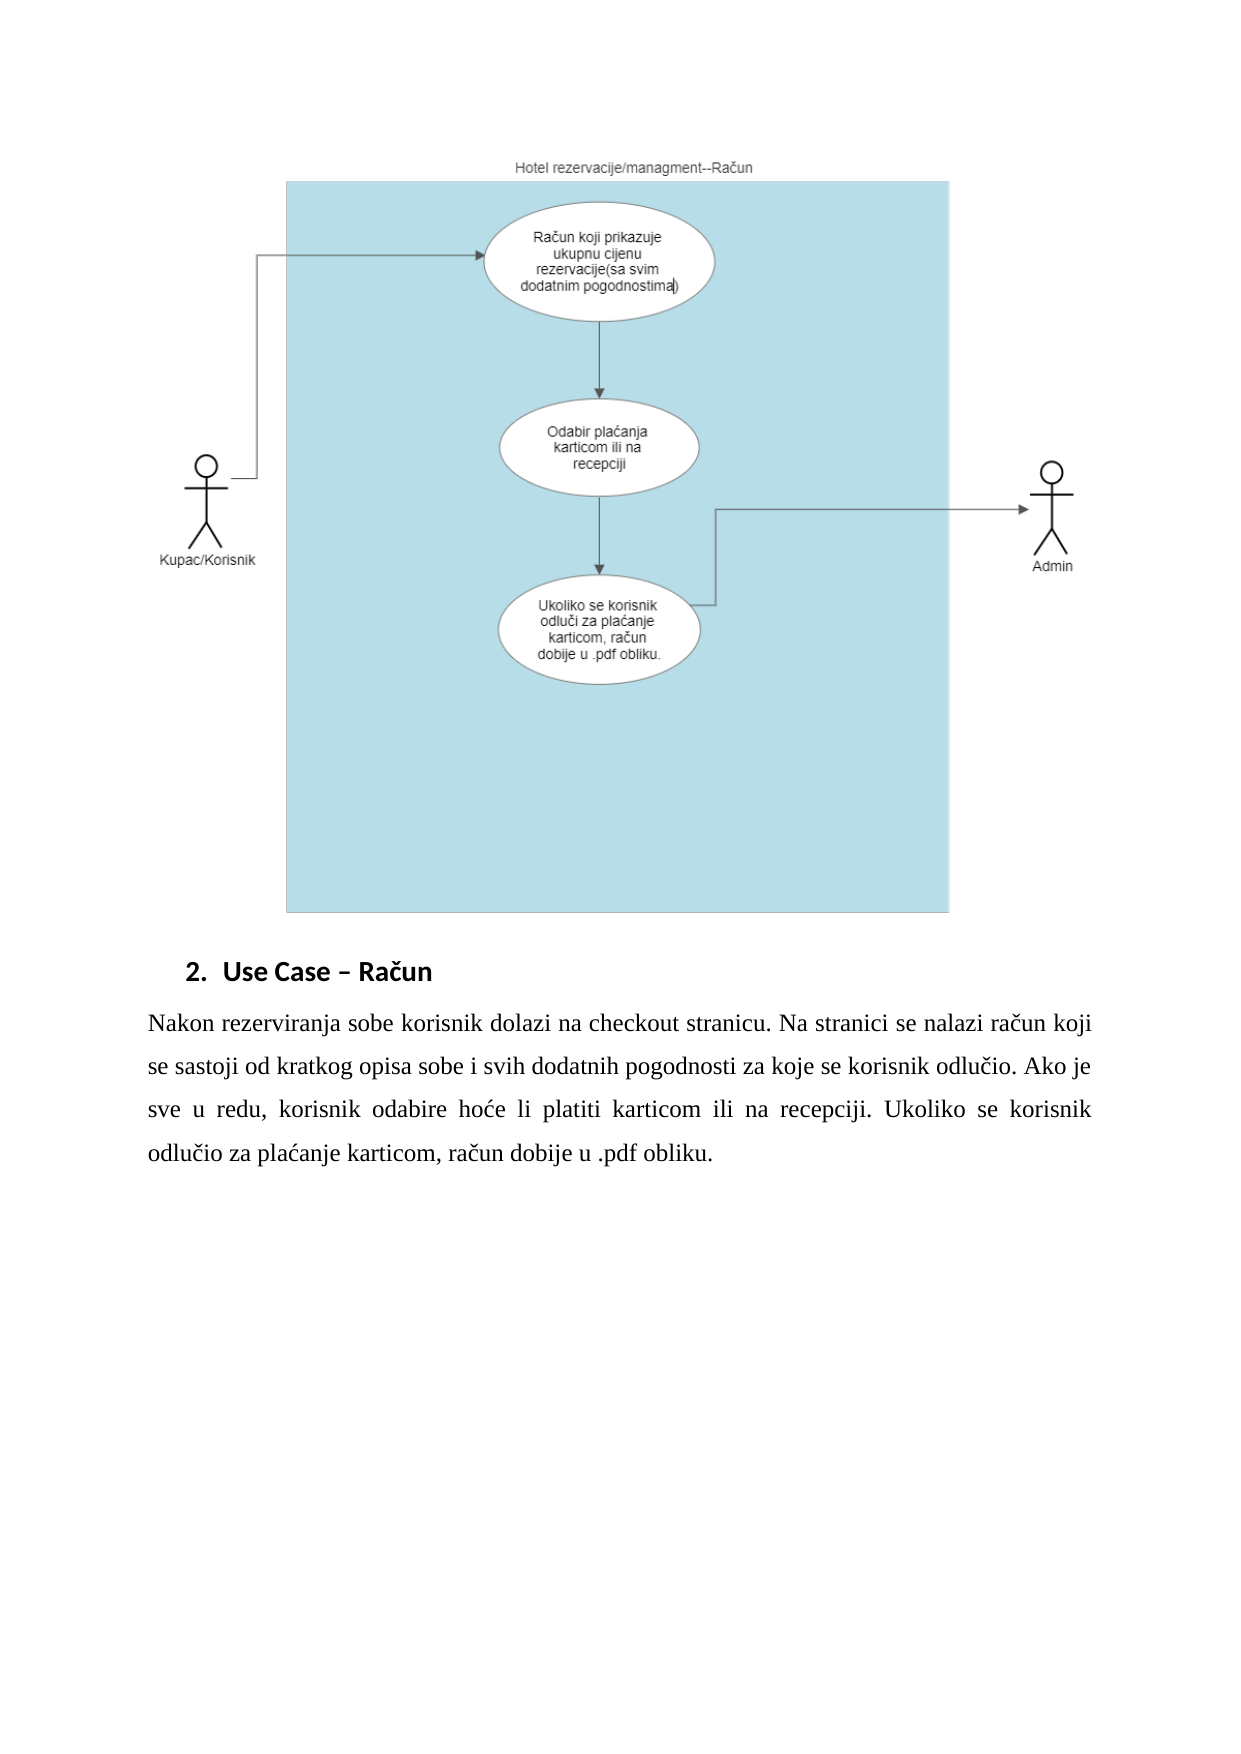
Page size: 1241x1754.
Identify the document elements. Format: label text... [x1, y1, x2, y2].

picture [147, 147, 1092, 925]
text Nakon rezerviranja sobe korisnik dolazi na checkout stranicu. Na stranici se nalazi račun koji se sastoji od kratkog opisa sobe i svih dodatnih pogodnosti za koje se korisnik odlučio. Ako je sve u redu, korisnik odabire hoće li platiti karticom ili na recepciji. Ukoliko se korisnik odlučio za plaćanje karticom, račun dobije u .pdf obliku. [148, 1008, 1093, 1166]
list Use Case – Račun [185, 953, 1093, 989]
